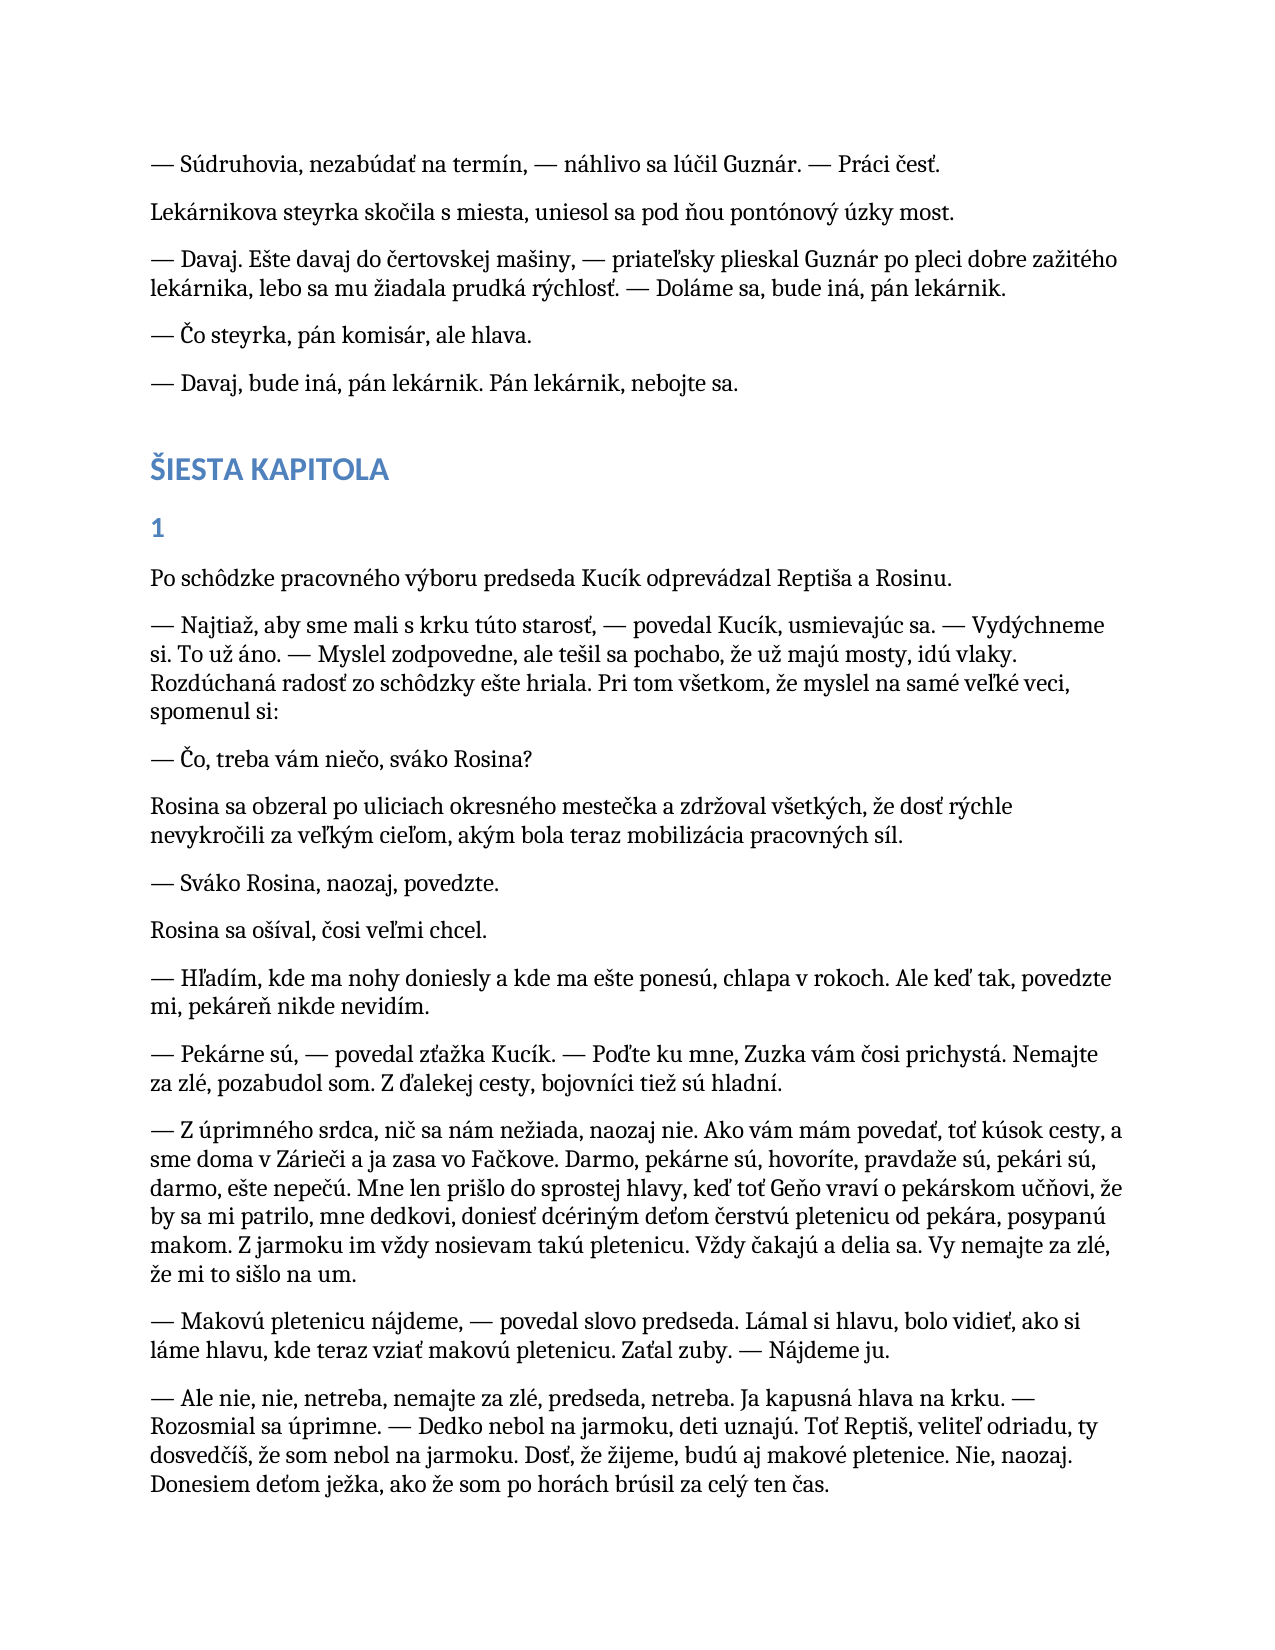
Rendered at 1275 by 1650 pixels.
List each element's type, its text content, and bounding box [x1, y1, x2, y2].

text Rosina sa obzeral po uliciach okresného mestečka a zdržoval všetkých, že dosť rýchle nevykročili za veľkým cieľom, akým bola teraz mobilizácia pracovných síl. [150, 792, 1125, 850]
subtitle 1 [150, 509, 1125, 545]
text — Čo steyrka, pán komisár, ale hlava. [150, 321, 1125, 350]
subtitle ŠIESTA KAPITOLA [150, 447, 1125, 488]
text — Z úprimného srdca, nič sa nám nežiada, naozaj nie. Ako vám mám povedať, toť kúsok cesty, a sme doma v Zárieči a ja zasa vo Fačkove. Darmo, pekárne sú, hovoríte, pravdaže sú, pekári sú, darmo, ešte nepečú. Mne len prišlo do sprostej hlavy, keď toť Geňo vraví o pekárskom učňovi, že by sa mi patrilo, mne dedkovi, doniesť dcériným deťom čerstvú pletenicu od pekára, posypanú makom. Z jarmoku im vždy nosievam takú pletenicu. Vždy čakajú a delia sa. Vy nemajte za zlé, že mi to sišlo na um. [150, 1116, 1125, 1288]
text — Pekárne sú, — povedal zťažka Kucík. — Poďte ku mne, Zuzka vám čosi prichystá. Nemajte za zlé, pozabudol som. Z ďalekej cesty, bojovníci tiež sú hladní. [150, 1040, 1125, 1097]
text — Ale nie, nie, netreba, nemajte za zlé, predseda, netreba. Ja kapusná hlava na krku. — Rozosmial sa úprimne. — Dedko nebol na jarmoku, deti uznajú. Toť Reptiš, veliteľ odriadu, ty dosvedčíš, že som nebol na jarmoku. Dosť, že žijeme, budú aj makové pletenice. Nie, naozaj. Donesiem deťom ježka, ako že som po horách brúsil za celý ten čas. [150, 1383, 1125, 1498]
text — Makovú pletenicu nájdeme, — povedal slovo predseda. Lámal si hlavu, bolo vidieť, ako si láme hlavu, kde teraz vziať makovú pletenicu. Zaťal zuby. — Nájdeme ju. [150, 1307, 1125, 1365]
text — Hľadím, kde ma nohy doniesly a kde ma ešte ponesú, chlapa v rokoch. Ale keď tak, povedzte mi, pekáreň nikde nevidím. [150, 963, 1125, 1021]
text — Súdruhovia, nezabúdať na termín, — náhlivo sa lúčil Guznár. — Práci česť. [150, 150, 1125, 179]
text Rosina sa ošíval, čosi veľmi chcel. [150, 916, 1125, 945]
text — Najtiaž, aby sme mali s krku túto starosť, — povedal Kucík, usmievajúc sa. — Vydýchneme si. To už áno. — Myslel zodpovedne, ale tešil sa pochabo, že už majú mosty, idú vlaky. Rozdúchaná radosť zo schôdzky ešte hriala. Pri tom všetkom, že myslel na samé veľké veci, spomenul si: [150, 611, 1125, 726]
text — Davaj, bude iná, pán lekárnik. Pán lekárnik, nebojte sa. [150, 369, 1125, 397]
text — Davaj. Ešte davaj do čertovskej mašiny, — priateľsky plieskal Guznár po pleci dobre zažitého lekárnika, lebo sa mu žiadala prudká rýchlosť. — Doláme sa, bude iná, pán lekárnik. [150, 245, 1125, 302]
text Po schôdzke pracovného výboru predseda Kucík odprevádzal Reptiša a Rosinu. [150, 563, 1125, 592]
text Lekárnikova steyrka skočila s miesta, uniesol sa pod ňou pontónový úzky most. [150, 197, 1125, 226]
text — Sváko Rosina, naozaj, povedzte. [150, 868, 1125, 897]
text — Čo, treba vám niečo, sváko Rosina? [150, 745, 1125, 773]
